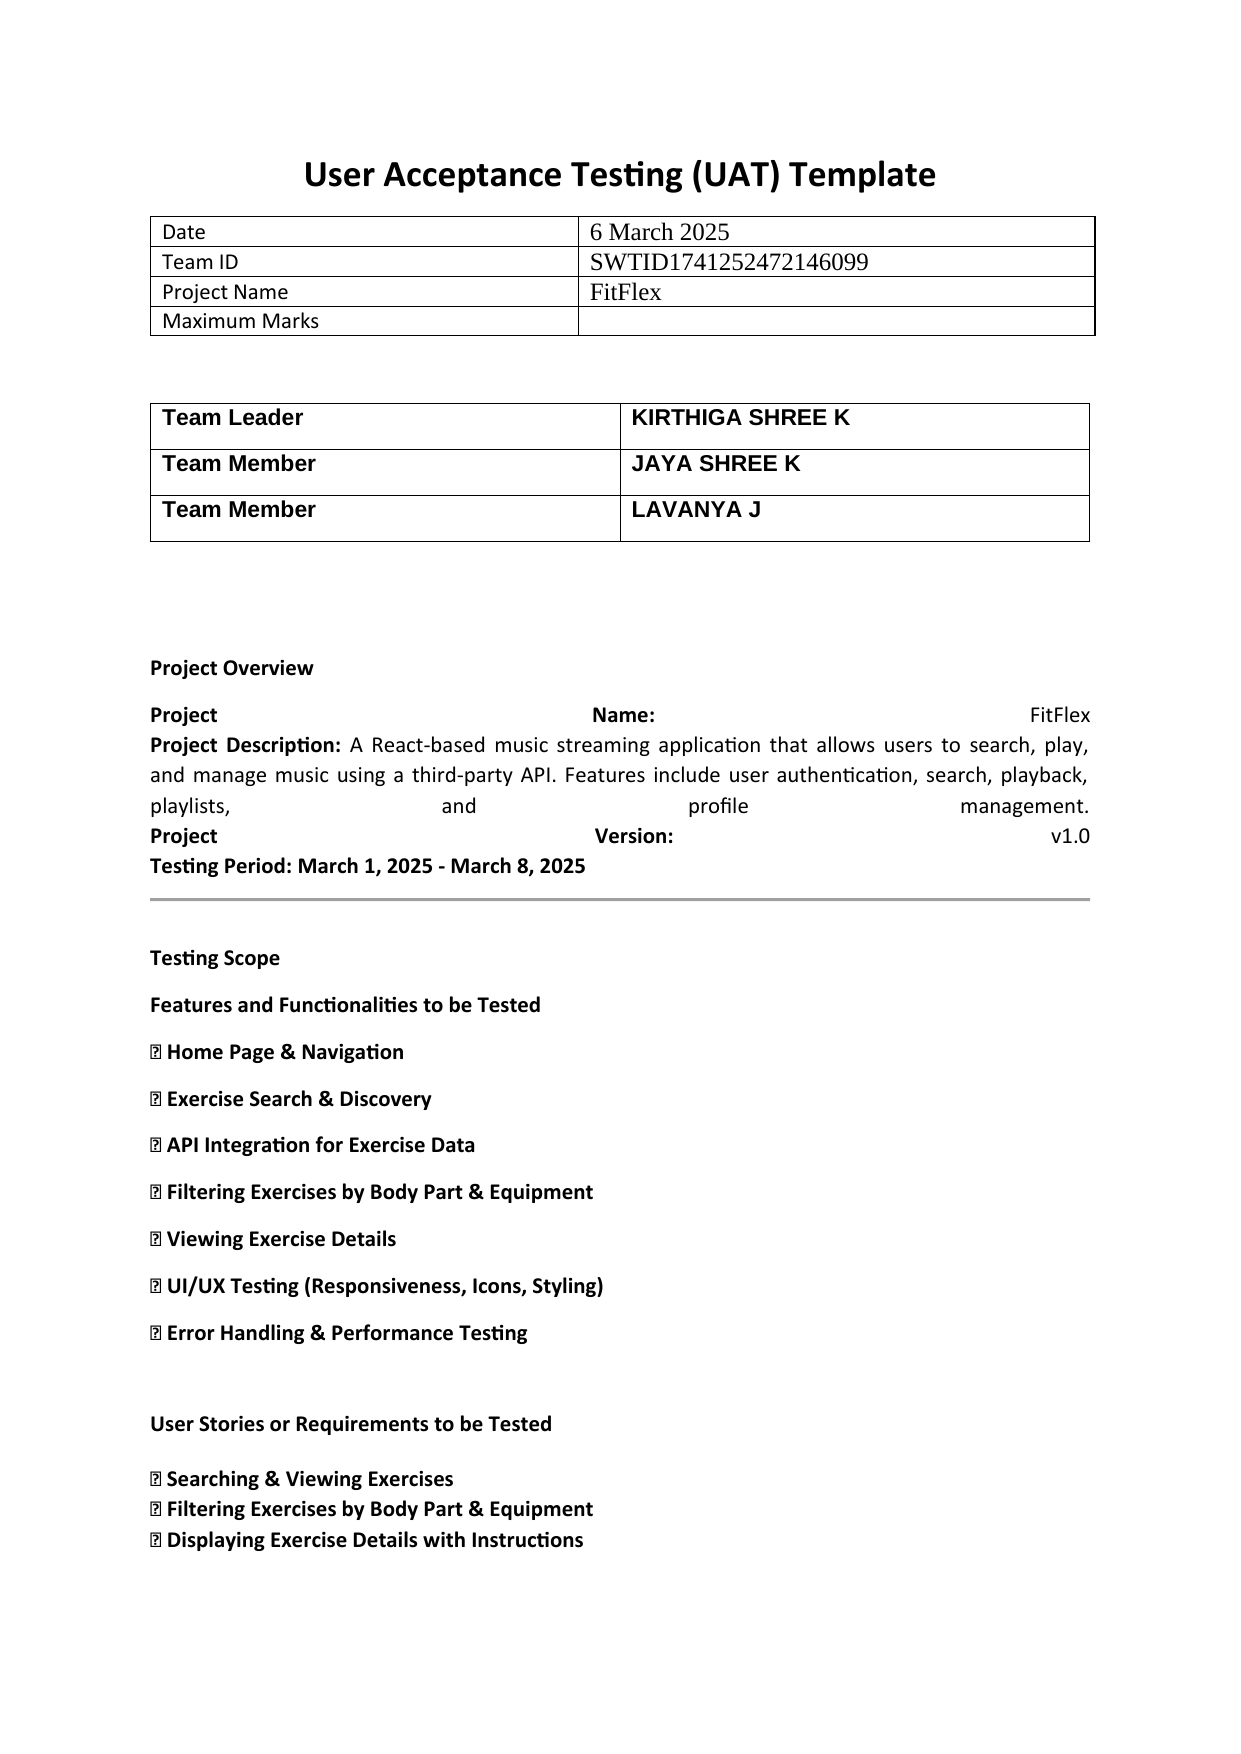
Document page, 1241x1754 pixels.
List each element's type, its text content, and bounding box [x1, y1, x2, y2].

text ✅ Viewing Exercise Details [150, 1224, 1090, 1252]
text ✅ Home Page & Navigation [150, 1037, 1090, 1065]
text ✅ Exercise Search & Discovery [150, 1084, 1090, 1112]
text Features and Functionalities to be Tested [150, 990, 1090, 1018]
table_cell Team Member [151, 450, 620, 495]
table_cell Team Member [151, 496, 620, 541]
table_header 6 March 2025 [579, 217, 1094, 246]
text ✅ API Integration for Exercise Data [150, 1131, 1090, 1159]
text ✅ UI/UX Testing (Responsiveness, Icons, Styling) [150, 1271, 1090, 1299]
table_cell Maximum Marks [151, 307, 578, 335]
table_header KIRTHIGA SHREE K [621, 404, 1089, 449]
text User Acceptance Testing (UAT) Template [150, 150, 1090, 196]
table_cell [579, 307, 1094, 335]
table_cell JAYA SHREE K [621, 450, 1089, 495]
text User Stories or Requirements to be Tested [150, 1409, 1090, 1437]
table_cell Team ID [151, 247, 578, 276]
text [150, 1464, 1090, 1553]
table_cell Project Name [151, 277, 578, 306]
text Project Name: FitFlex Project Description: A React-based music streaming application that allows users to search, play, and manage music using a third-party API. Features include user authentication, search, playback, playlists, and profile management. Project Version: v1.0 Testing Period: March 1, 2025 - March 8, 2025 [150, 700, 1090, 879]
text Testing Scope [150, 943, 1090, 971]
table_cell SWTID1741252472146099 [579, 247, 1094, 276]
table_header Date [151, 217, 578, 246]
text Project Overview [150, 653, 1090, 681]
table_cell FitFlex [579, 277, 1094, 306]
text ✅ Filtering Exercises by Body Part & Equipment [150, 1177, 1090, 1206]
text ✅ Error Handling & Performance Testing [150, 1318, 1090, 1346]
table_header Team Leader [151, 404, 620, 449]
table_cell LAVANYA J [621, 496, 1089, 541]
